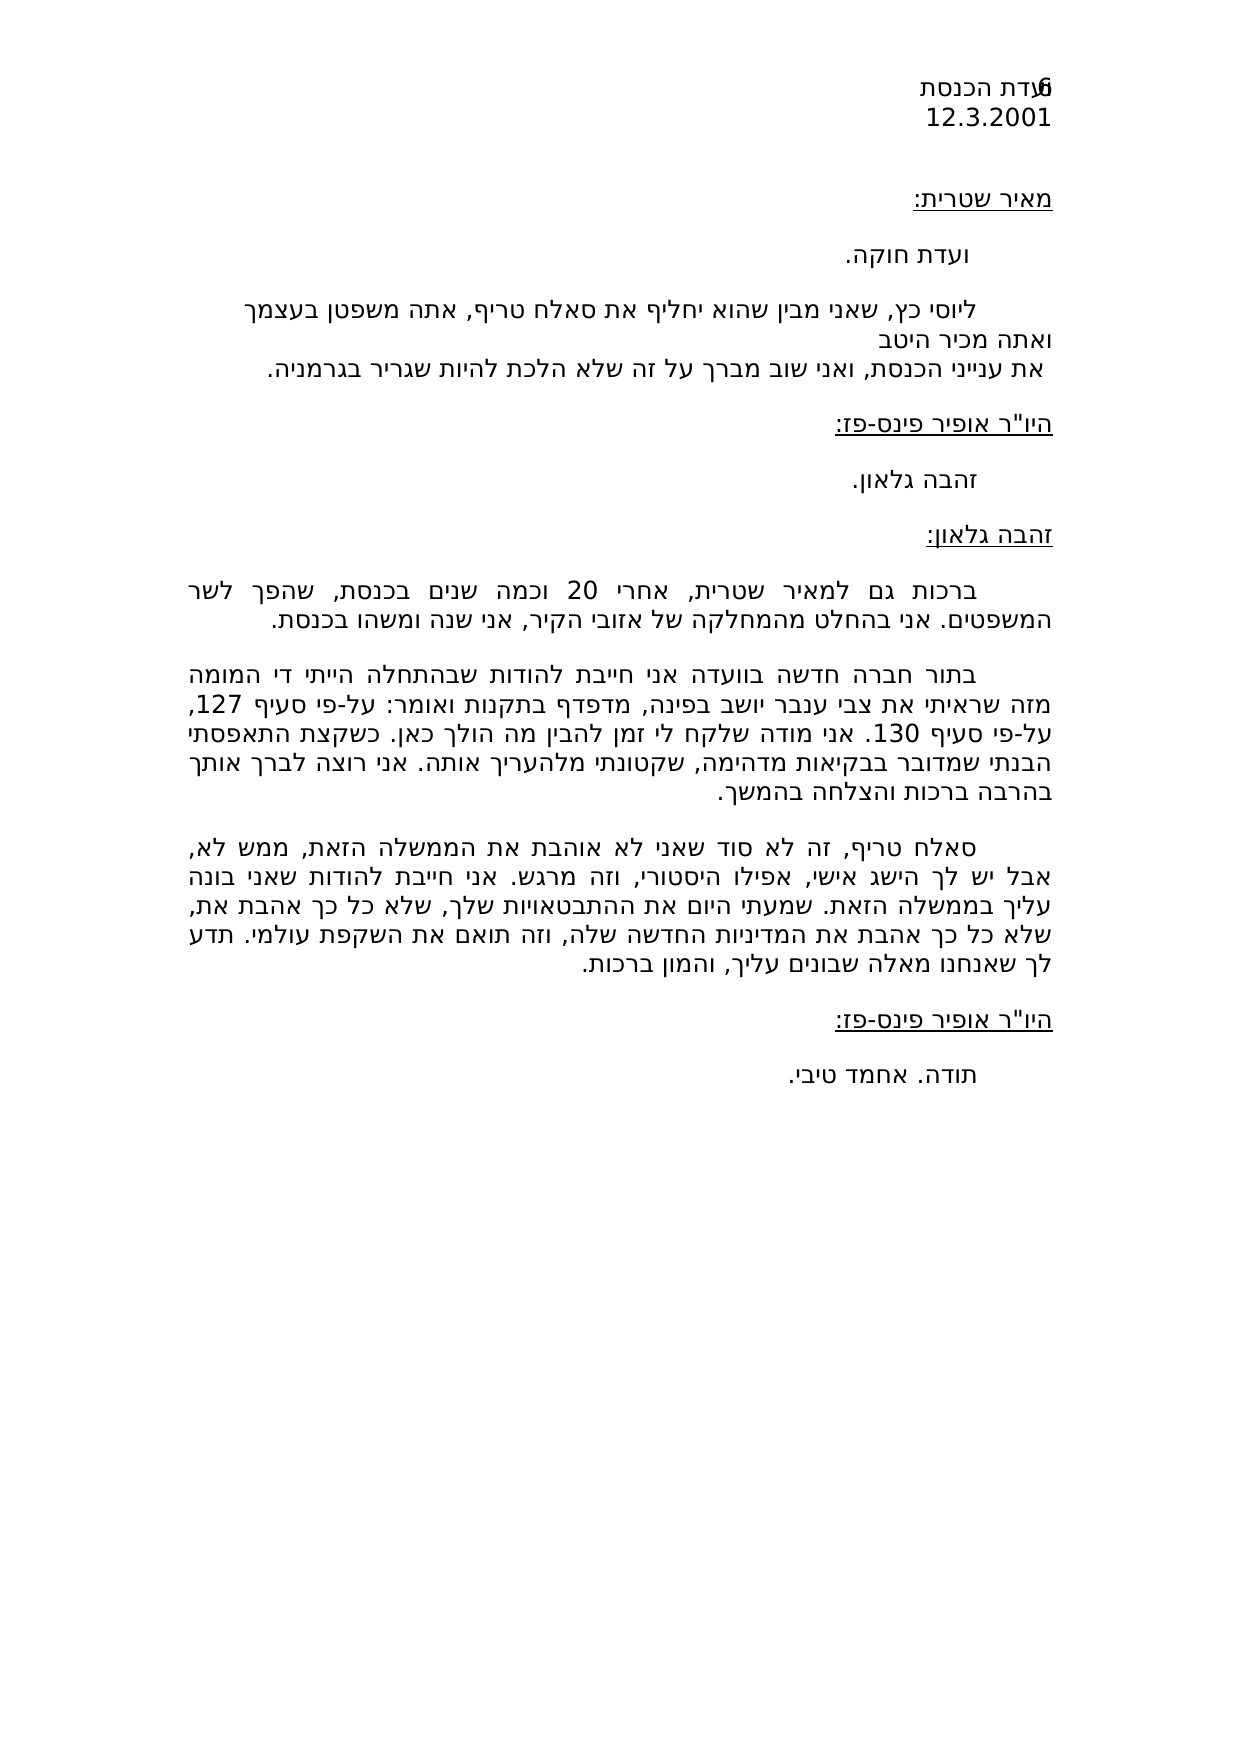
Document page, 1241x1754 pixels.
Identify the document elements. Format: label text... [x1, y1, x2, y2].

text זהבה גלאון. [187, 465, 1053, 494]
text סאלח טריף, זה לא סוד שאני לא אוהבת את הממשלה הזאת, ממש לא, אבל יש לך הישג אישי, אפילו היסטורי, וזה מרגש. אני חייבת להודות שאני בונה עליך בממשלה הזאת. שמעתי היום את ההתבטאויות שלך, שלא כל כך אהבת את, שלא כל כך אהבת את המדיניות החדשה שלה, וזה תואם את השקפת עולמי. תדע לך שאנחנו מאלה שבונים עליך, והמון ברכות. [187, 833, 1053, 979]
text מאיר שטרית: [187, 184, 1053, 214]
text בתור חברה חדשה בוועדה אני חייבת להודות שבהתחלה הייתי די המומה מזה שראיתי את צבי ענבר יושב בפינה, מדפדף בתקנות ואומר: על-פי סעיף 127, על-פי סעיף 130. אני מודה שלקח לי זמן להבין מה הולך כאן. כשקצת התאפסתי הבנתי שמדובר בבקיאות מדהימה, שקטונתי מלהעריך אותה. אני רוצה לברך אותך בהרבה ברכות והצלחה בהמשך. [187, 661, 1053, 807]
text היו"ר אופיר פינס-פז: [187, 409, 1053, 439]
text היו"ר אופיר פינס-פז: [187, 1005, 1053, 1034]
text את ענייני הכנסת, ואני שוב מברך על זה שלא הלכת להיות שגריר בגרמניה. [187, 354, 1053, 383]
text זהבה גלאון: [187, 521, 1053, 550]
text תודה. אחמד טיבי. [187, 1061, 1053, 1090]
text ברכות גם למאיר שטרית, אחרי 20 וכמה שנים בכנסת, שהפך לשר המשפטים. אני בהחלט מהמחלקה של אזובי הקיר, אני שנה ומשהו בכנסת. [187, 576, 1053, 634]
text ועדת חוקה. [187, 240, 1053, 269]
text ליוסי כץ, שאני מבין שהוא יחליף את סאלח טריף, אתה משפטן בעצמך ואתה מכיר היטב [187, 296, 1053, 354]
